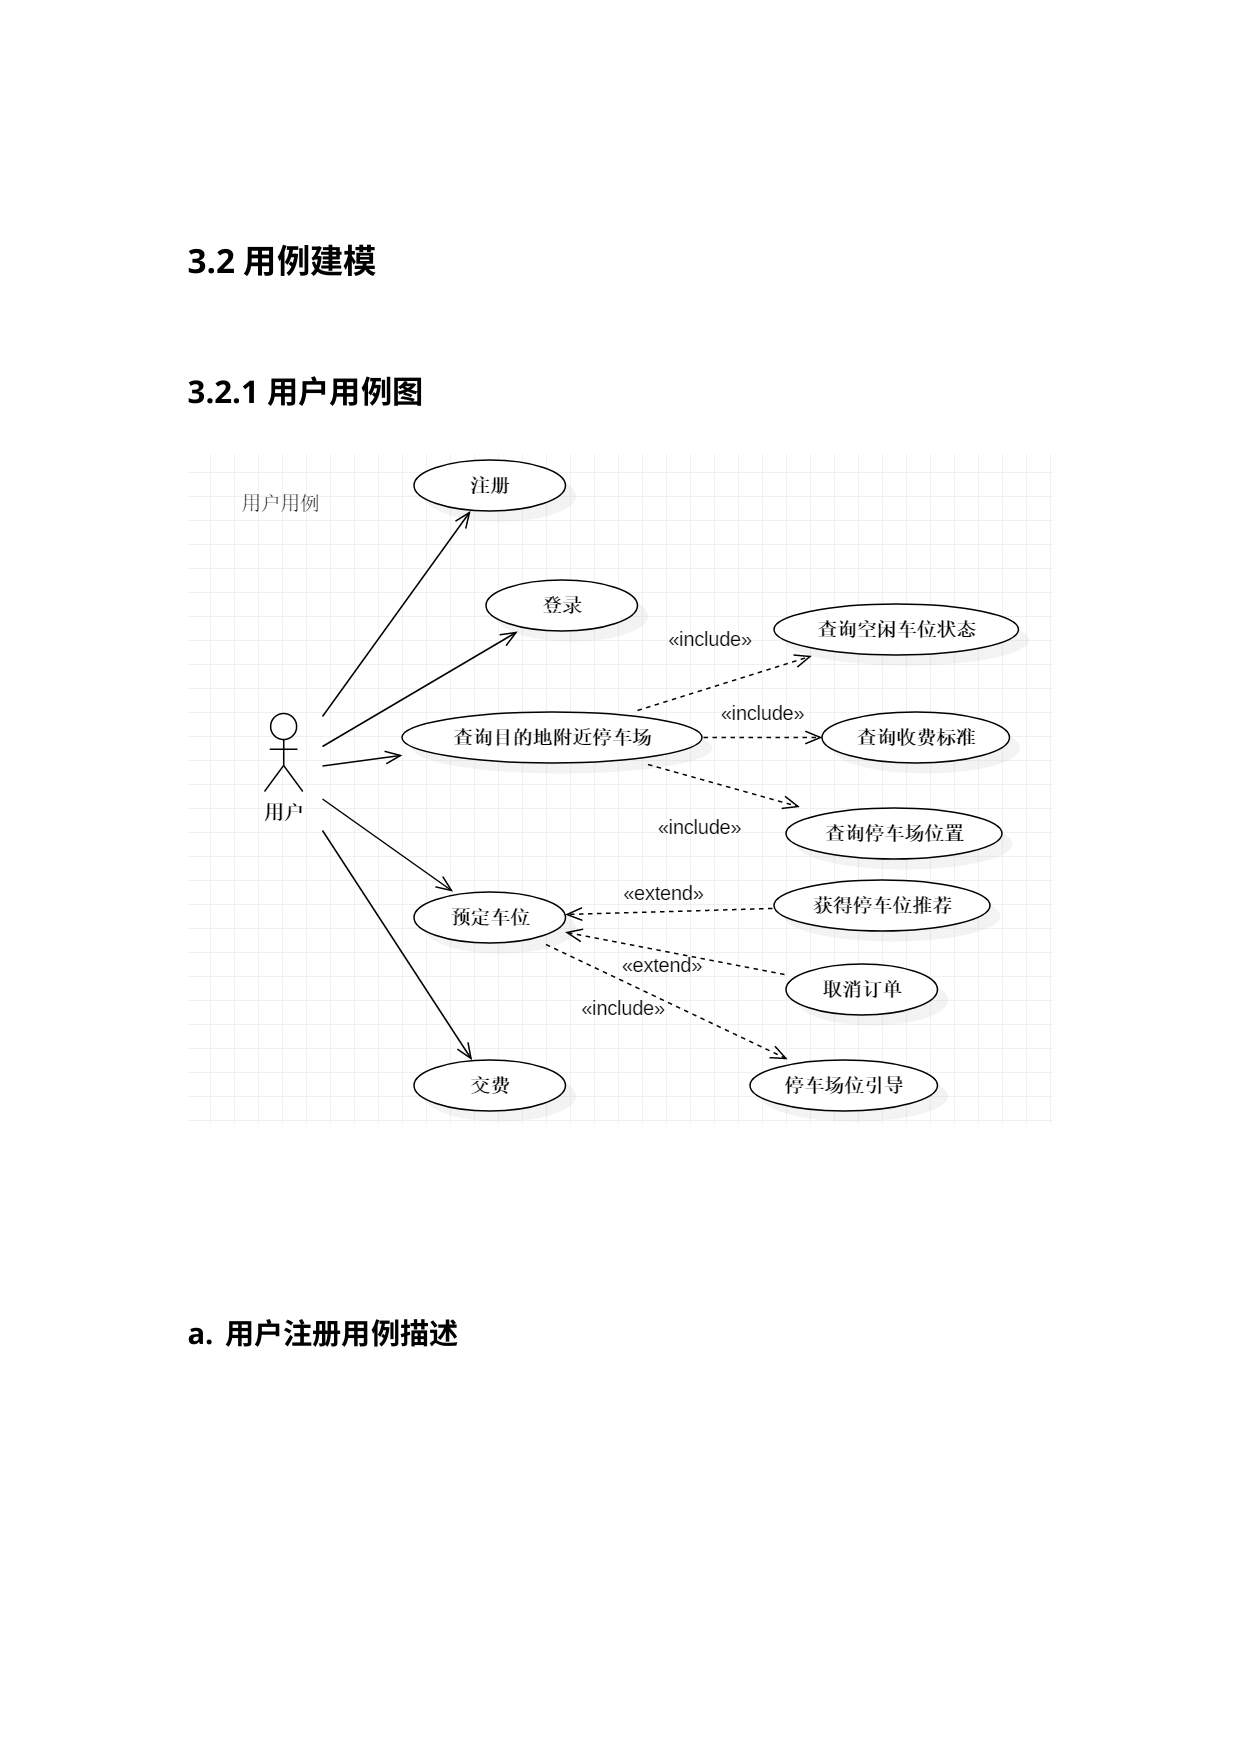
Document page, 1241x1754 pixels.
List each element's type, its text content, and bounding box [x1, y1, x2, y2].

picture [187, 454, 1053, 1124]
list 用户注册用例描述 [187, 1299, 1053, 1364]
text 3.2 用例建模 [187, 227, 1053, 292]
text 3.2.1 用户用例图 [187, 357, 1053, 422]
